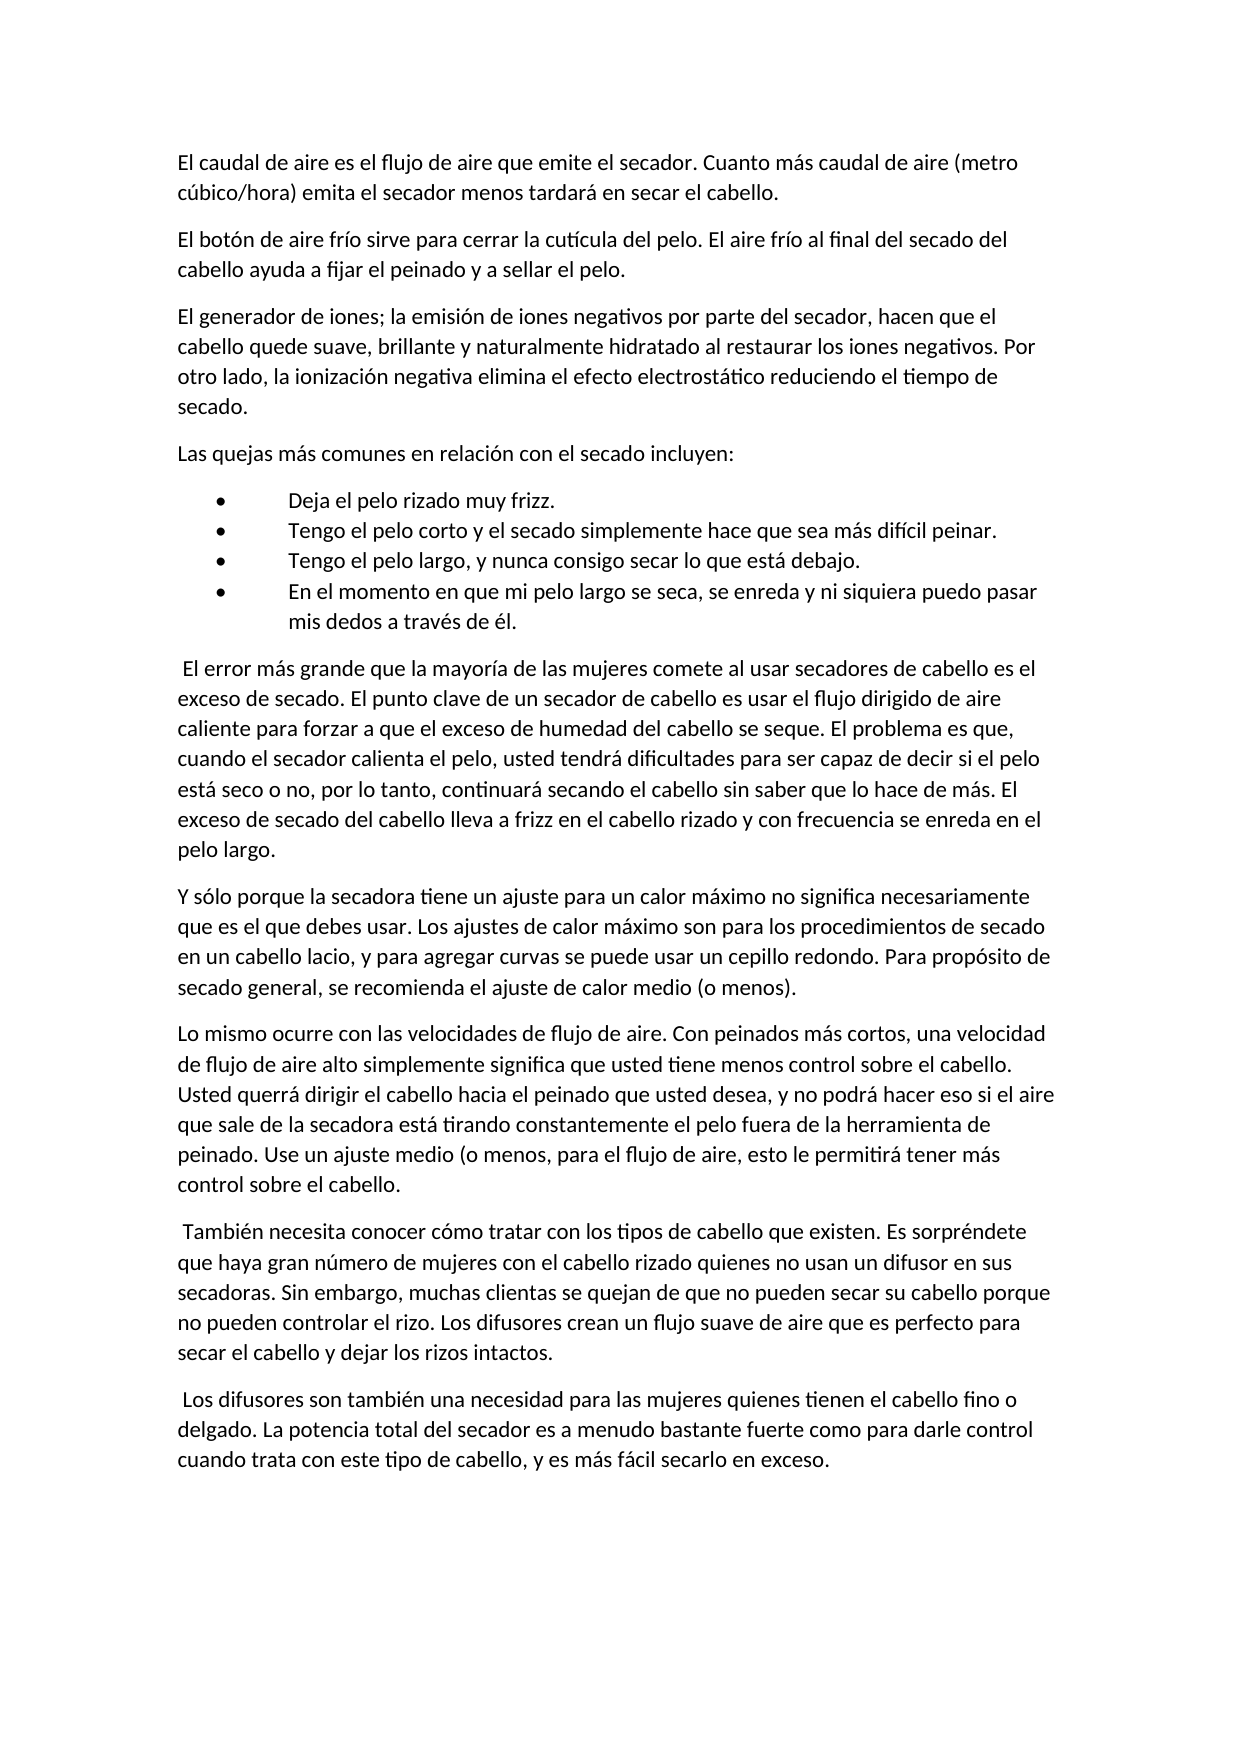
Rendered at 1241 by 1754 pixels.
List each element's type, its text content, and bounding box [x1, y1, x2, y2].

list En el momento en que mi pelo largo se seca, se enreda y ni siquiera puedo pasar mis dedos a través de él. [215, 577, 1063, 635]
text Los difusores son también una necesidad para las mujeres quienes tienen el cabello fino o delgado. La potencia total del secador es a menudo bastante fuerte como para darle control cuando trata con este tipo de cabello, y es más fácil secarlo en exceso. [177, 1385, 1063, 1473]
text El botón de aire frío sirve para cerrar la cutícula del pelo. El aire frío al final del secado del cabello ayuda a fijar el peinado y a sellar el pelo. [177, 225, 1063, 283]
text También necesita conocer cómo tratar con los tipos de cabello que existen. Es sorpréndete que haya gran número de mujeres con el cabello rizado quienes no usan un difusor en sus secadoras. Sin embargo, muchas clientas se quejan de que no pueden secar su cabello porque no pueden controlar el rizo. Los difusores crean un flujo suave de aire que es perfecto para secar el cabello y dejar los rizos intactos. [177, 1217, 1063, 1366]
text Y sólo porque la secadora tiene un ajuste para un calor máximo no significa necesariamente que es el que debes usar. Los ajustes de calor máximo son para los procedimientos de secado en un cabello lacio, y para agregar curvas se puede usar un cepillo redondo. Para propósito de secado general, se recomienda el ajuste de calor medio (o menos). [177, 882, 1063, 1001]
text El caudal de aire es el flujo de aire que emite el secador. Cuanto más caudal de aire (metro cúbico/hora) emita el secador menos tardará en secar el cabello. [177, 148, 1063, 206]
list Deja el pelo rizado muy frizz. [215, 486, 1063, 514]
text El error más grande que la mayoría de las mujeres comete al usar secadores de cabello es el exceso de secado. El punto clave de un secador de cabello es usar el flujo dirigido de aire caliente para forzar a que el exceso de humedad del cabello se seque. El problema es que, cuando el secador calienta el pelo, usted tendrá dificultades para ser capaz de decir si el pelo está seco o no, por lo tanto, continuará secando el cabello sin saber que lo hace de más. El exceso de secado del cabello lleva a frizz en el cabello rizado y con frecuencia se enreda en el pelo largo. [177, 654, 1063, 863]
text Las quejas más comunes en relación con el secado incluyen: [177, 439, 1063, 467]
text Lo mismo ocurre con las velocidades de flujo de aire. Con peinados más cortos, una velocidad de flujo de aire alto simplemente significa que usted tiene menos control sobre el cabello. Usted querrá dirigir el cabello hacia el peinado que usted desea, y no podrá hacer eso si el aire que sale de la secadora está tirando constantemente el pelo fuera de la herramienta de peinado. Use un ajuste medio (o menos, para el flujo de aire, esto le permitirá tener más control sobre el cabello. [177, 1019, 1063, 1198]
text El generador de iones; la emisión de iones negativos por parte del secador, hacen que el cabello quede suave, brillante y naturalmente hidratado al restaurar los iones negativos. Por otro lado, la ionización negativa elimina el efecto electrostático reduciendo el tiempo de secado. [177, 302, 1063, 420]
list Tengo el pelo largo, y nunca consigo secar lo que está debajo. [215, 547, 1063, 574]
list Tengo el pelo corto y el secado simplemente hace que sea más difícil peinar. [215, 516, 1063, 544]
